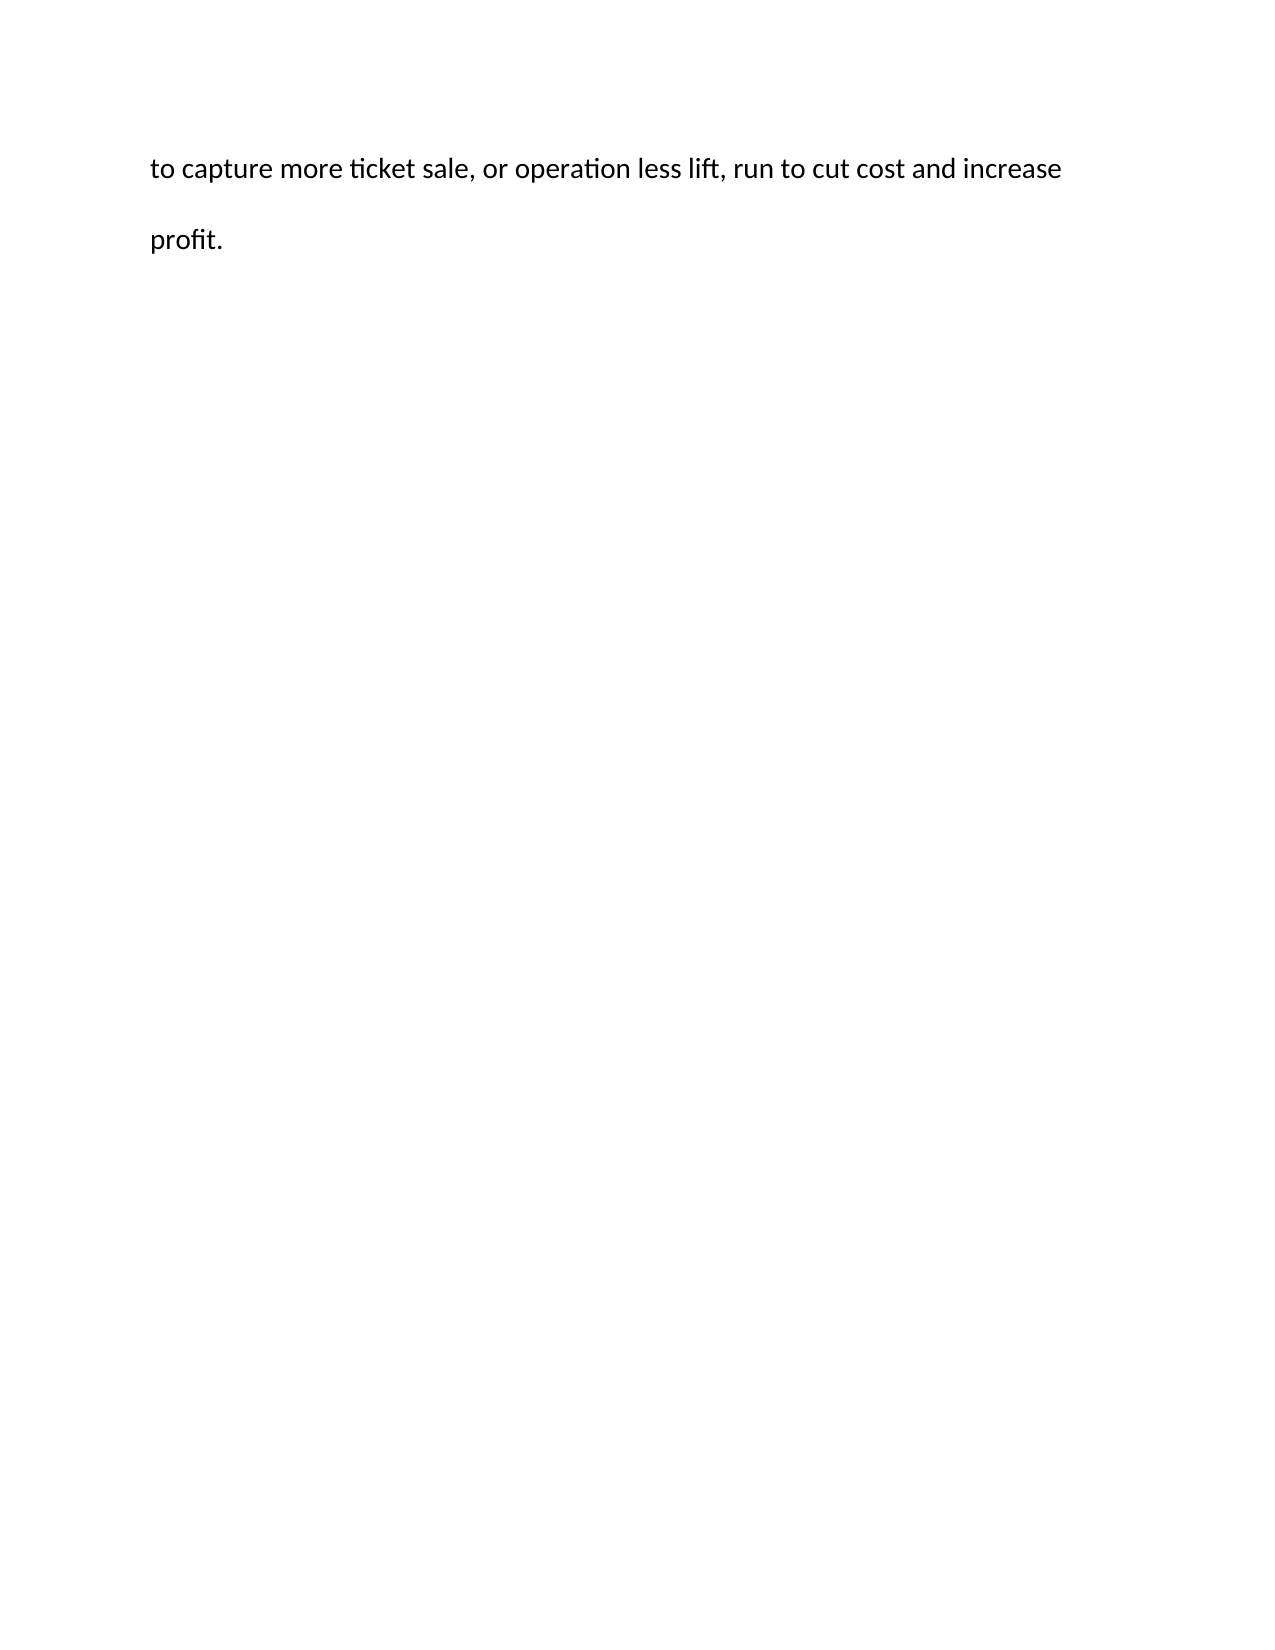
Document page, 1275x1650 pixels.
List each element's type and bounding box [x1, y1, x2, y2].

text [150, 150, 1125, 257]
